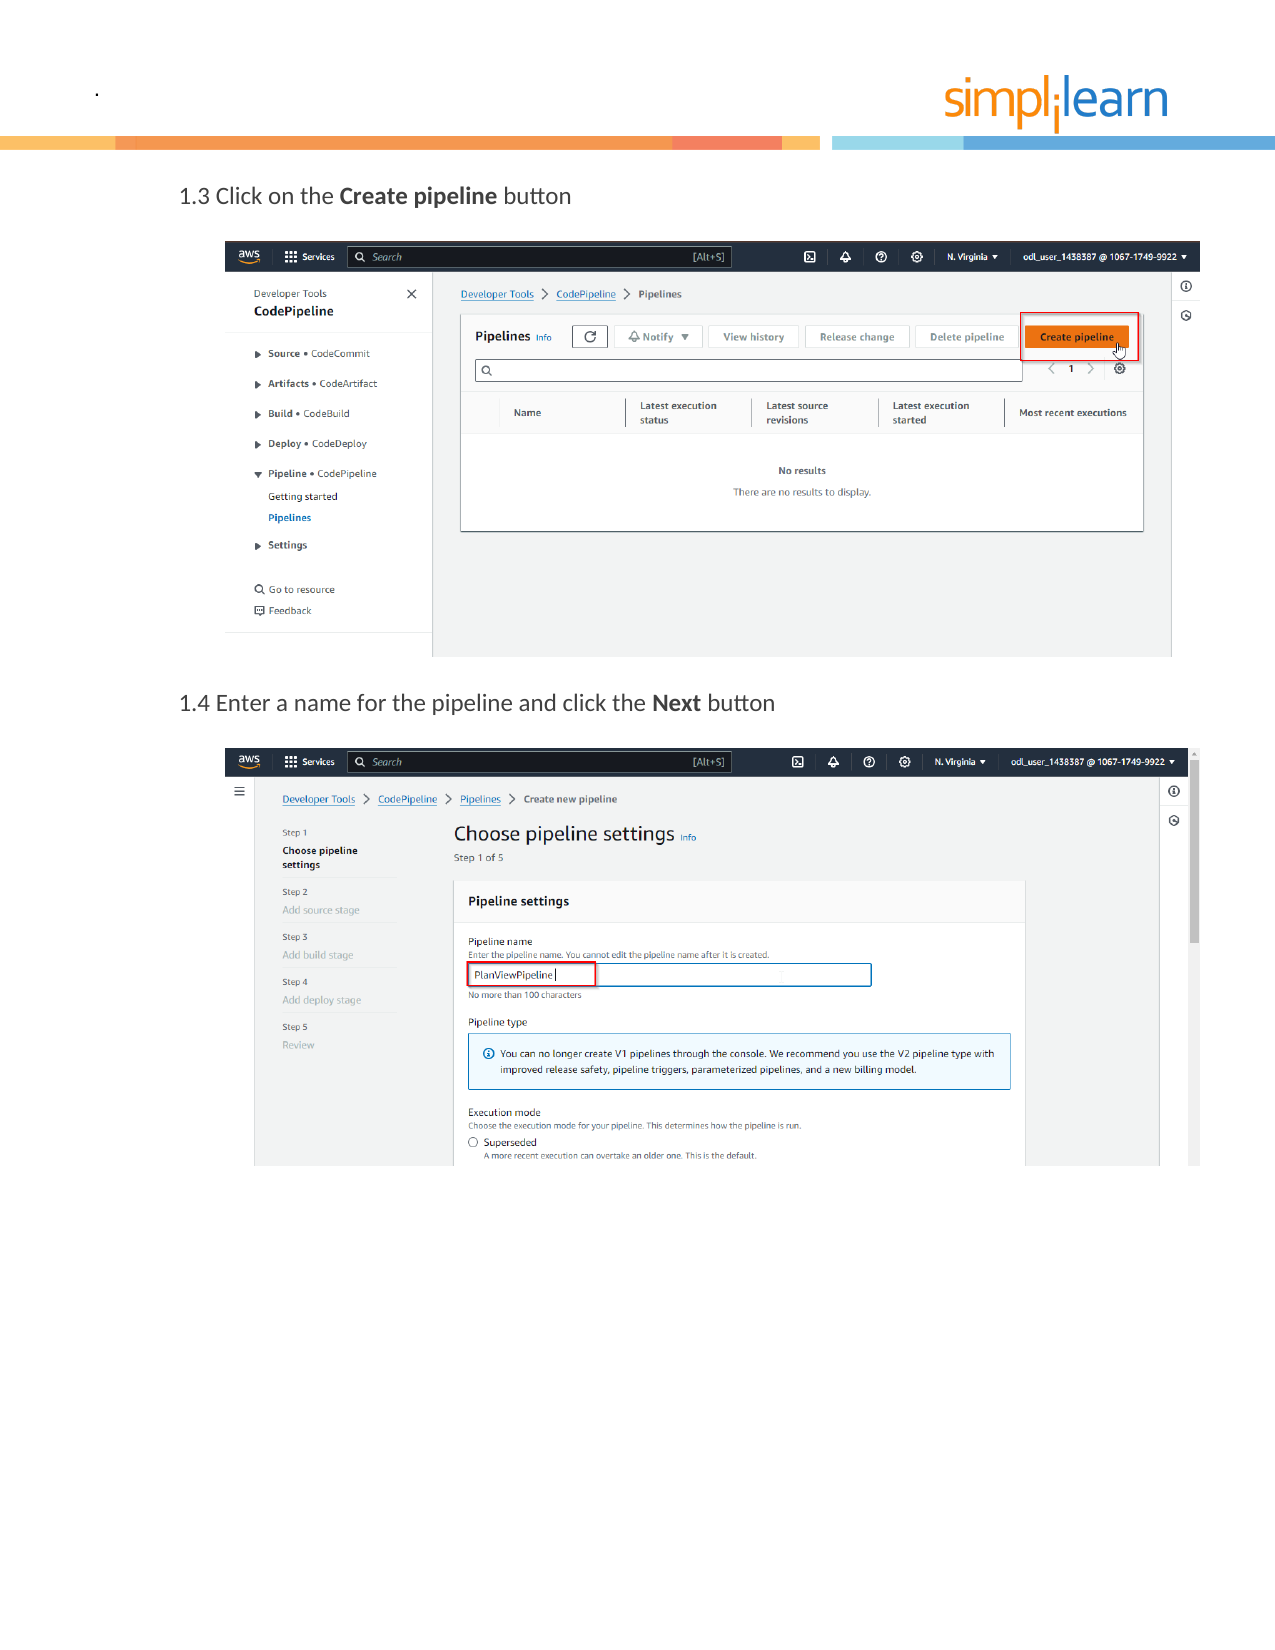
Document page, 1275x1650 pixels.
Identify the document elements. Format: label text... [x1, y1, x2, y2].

list Enter a name for the pipeline and click the Next button [178, 687, 1125, 717]
picture [225, 748, 1200, 1166]
picture [0, 75, 1275, 150]
picture [225, 241, 1200, 657]
list Click on the Create pipeline button [178, 181, 1125, 211]
